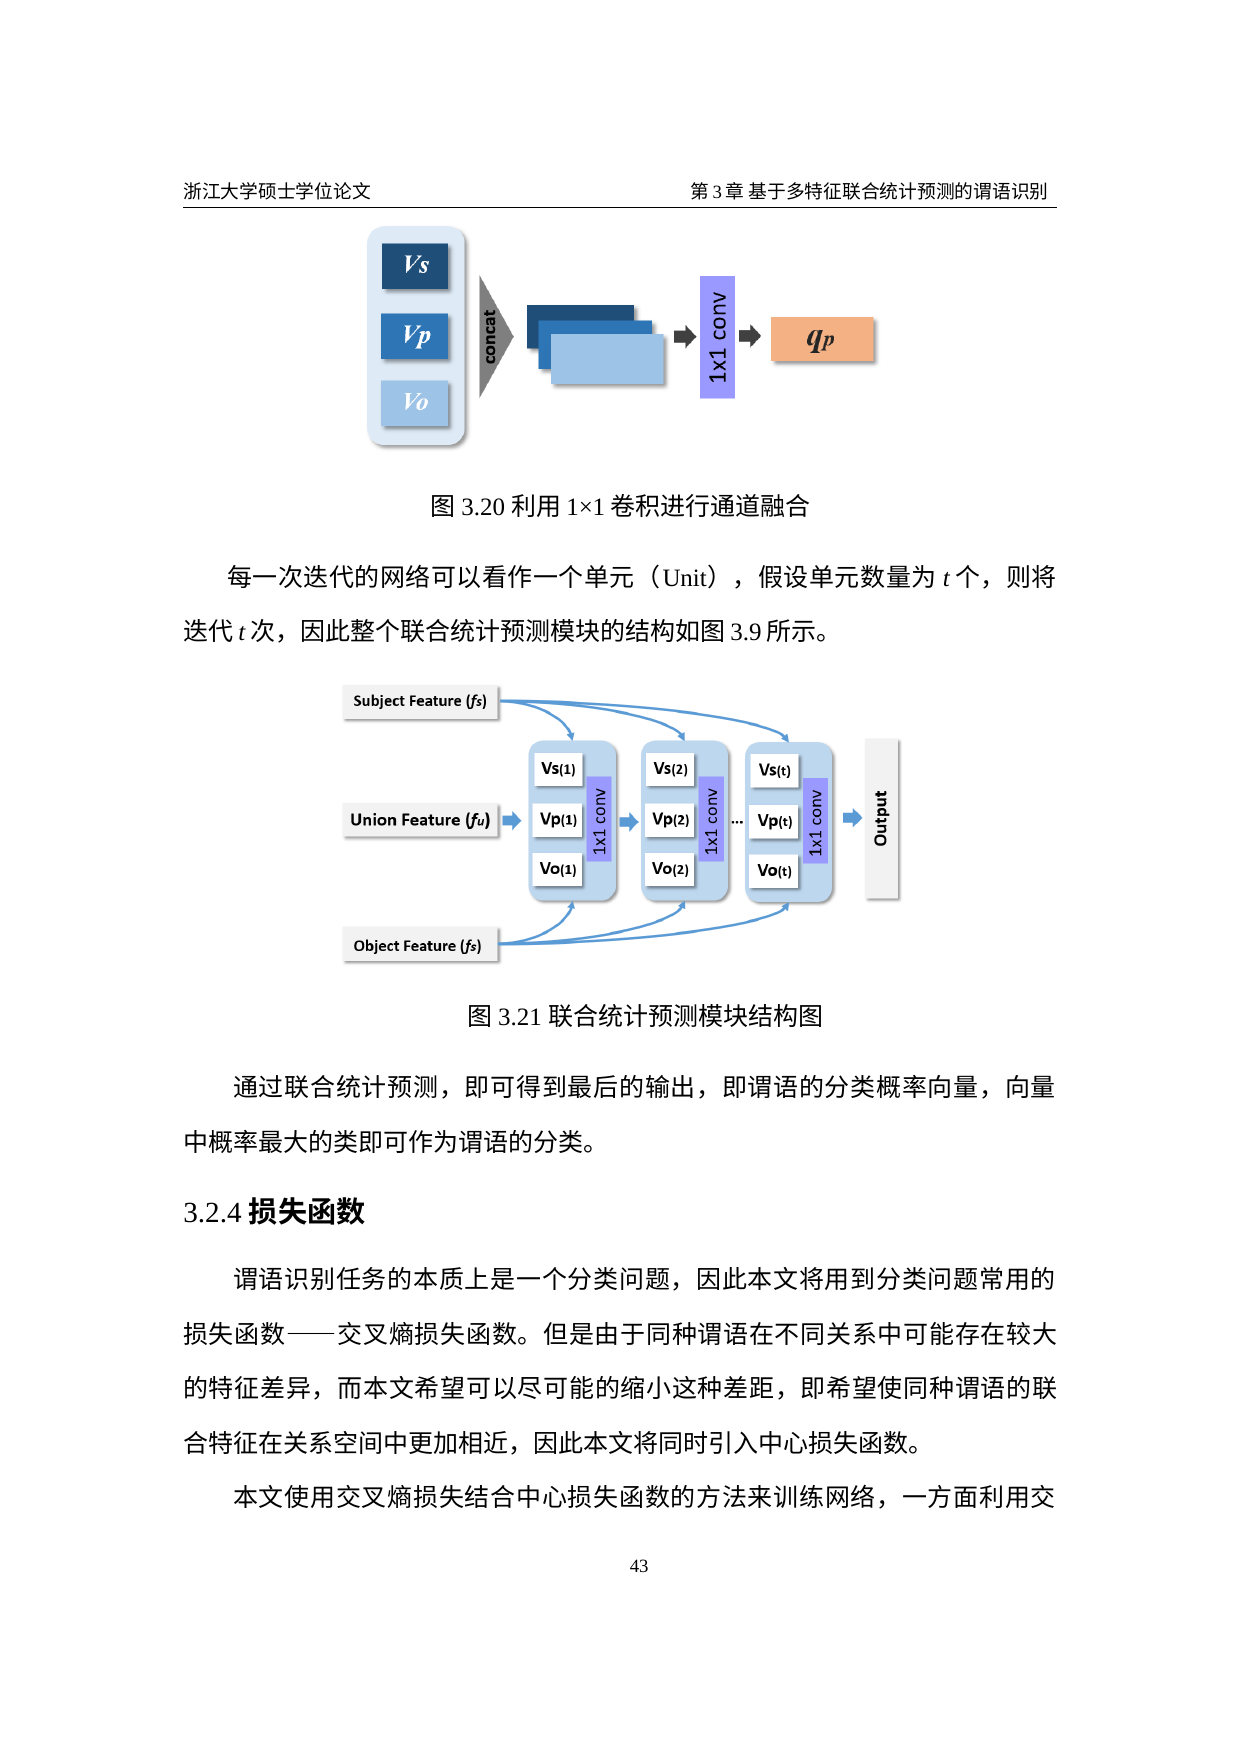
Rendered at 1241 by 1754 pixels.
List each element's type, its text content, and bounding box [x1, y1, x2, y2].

text 损失函数 [183, 1189, 1057, 1231]
picture [337, 678, 903, 967]
picture [357, 218, 883, 456]
text 通过联合统计预测，即可得到最后的输出，即谓语的分类概率向量，向量中概率最大的类即可作为谓语的分类。 [183, 1068, 1057, 1158]
text 谓语识别任务的本质上是一个分类问题，因此本文将用到分类问题常用的损失函数——交叉熵损失函数。但是由于同种谓语在不同关系中可能存在较大的特征差异，而本文希望可以尽可能的缩小这种差距，即希望使同种谓语的联合特征在关系空间中更加相近，因此本文将同时引入中心损失函数。 [183, 1260, 1057, 1459]
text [183, 1477, 1057, 1514]
text 每一次迭代的网络可以看作一个单元（Unit），假设单元数量为t个，则将迭代t次，因此整个联合统计预测模块的结构如图3.9所示。 [183, 557, 1057, 648]
